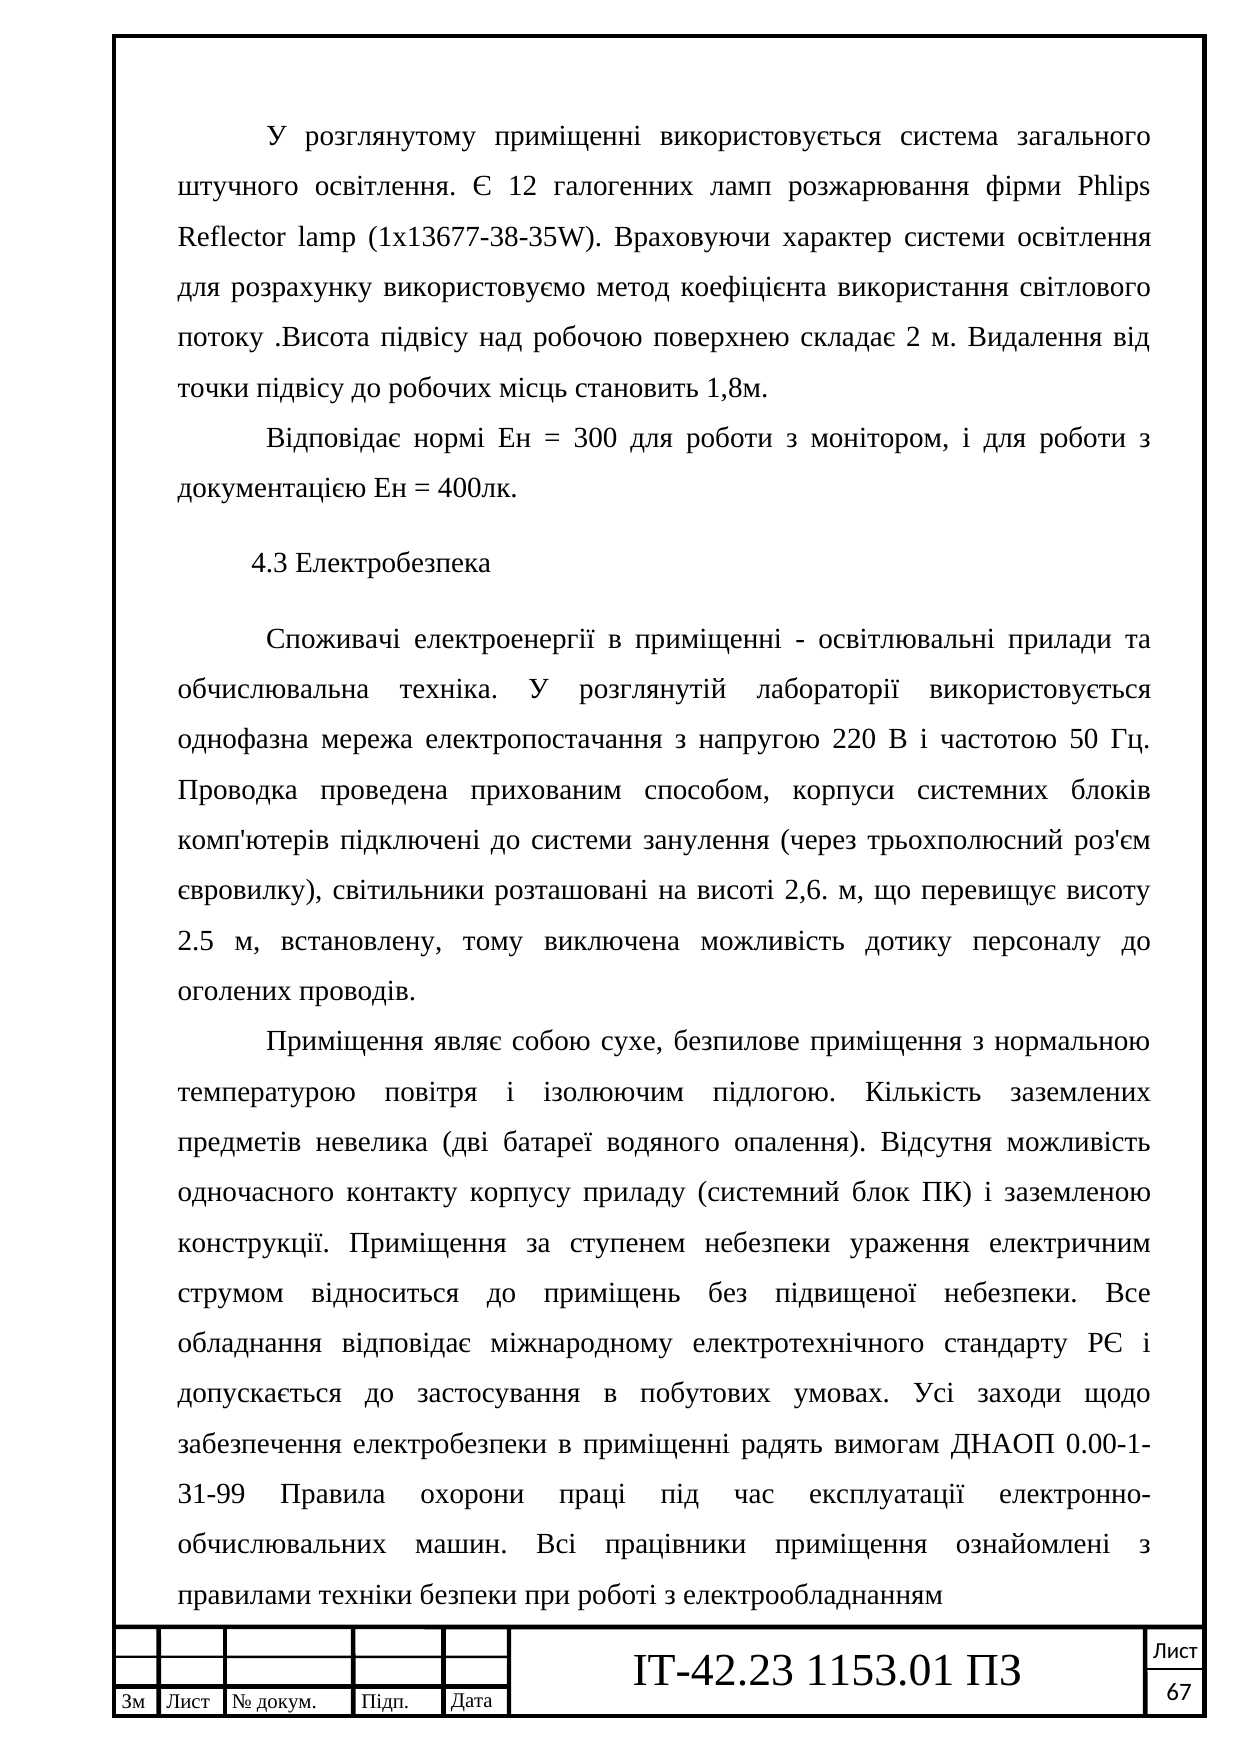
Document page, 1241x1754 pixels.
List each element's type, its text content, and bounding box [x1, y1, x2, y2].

text Приміщення являє собою сухе, безпилове приміщення з нормальною температурою повітря і ізолюючим підлогою. Кількість заземлених предметів невелика (дві батареї водяного опалення). Відсутня можливість одночасного контакту корпусу приладу (системний блок ПК) і заземленою конструкції. Приміщення за ступенем небезпеки ураження електричним струмом відноситься до приміщень без підвищеної небезпеки. Все обладнання відповідає міжнародному електротехнічного стандарту РЄ і допускається до застосування в побутових умовах. Усі заходи щодо забезпечення електробезпеки в приміщенні радять вимогам ДНАОП 0.00-1-31-99 Правила охорони праці під час експлуатації електронно-обчислювальних машин. Всі працівники приміщення ознайомлені з правилами техніки безпеки при роботі з електрообладнанням [177, 1023, 1152, 1610]
text Споживачі електроенергії в приміщенні - освітлювальні прилади та обчислювальна техніка. У розглянутій лабораторії використовується однофазна мережа електропостачання з напругою 220 В і частотою 50 Гц. Проводка проведена прихованим способом, корпуси системних блоків комп'ютерів підключені до системи занулення (через трьохполюсний роз'єм євровилку), світильники розташовані на висоті 2,6. м, що перевищує висоту 2.5 м, встановлену, тому виключена можливість дотику персоналу до оголених проводів. [177, 621, 1152, 1007]
text У розглянутому приміщенні використовується система загального штучного освітлення. Є 12 галогенних ламп розжарювання фірми Phlips Reflector lamp (1x13677-38-35W). Враховуючи характер системи освітлення для розрахунку використовуємо метод коефіцієнта використання світлового потоку .Висота підвісу над робочою поверхнею складає 2 м. Видалення від точки підвісу до робочих місць становить 1,8м. [177, 118, 1152, 403]
text 4.3 Електробезпека [177, 546, 1152, 579]
text Відповідає нормі Ен = 300 для роботи з монітором, і для роботи з документацією Ен = 400лк. [177, 420, 1152, 504]
